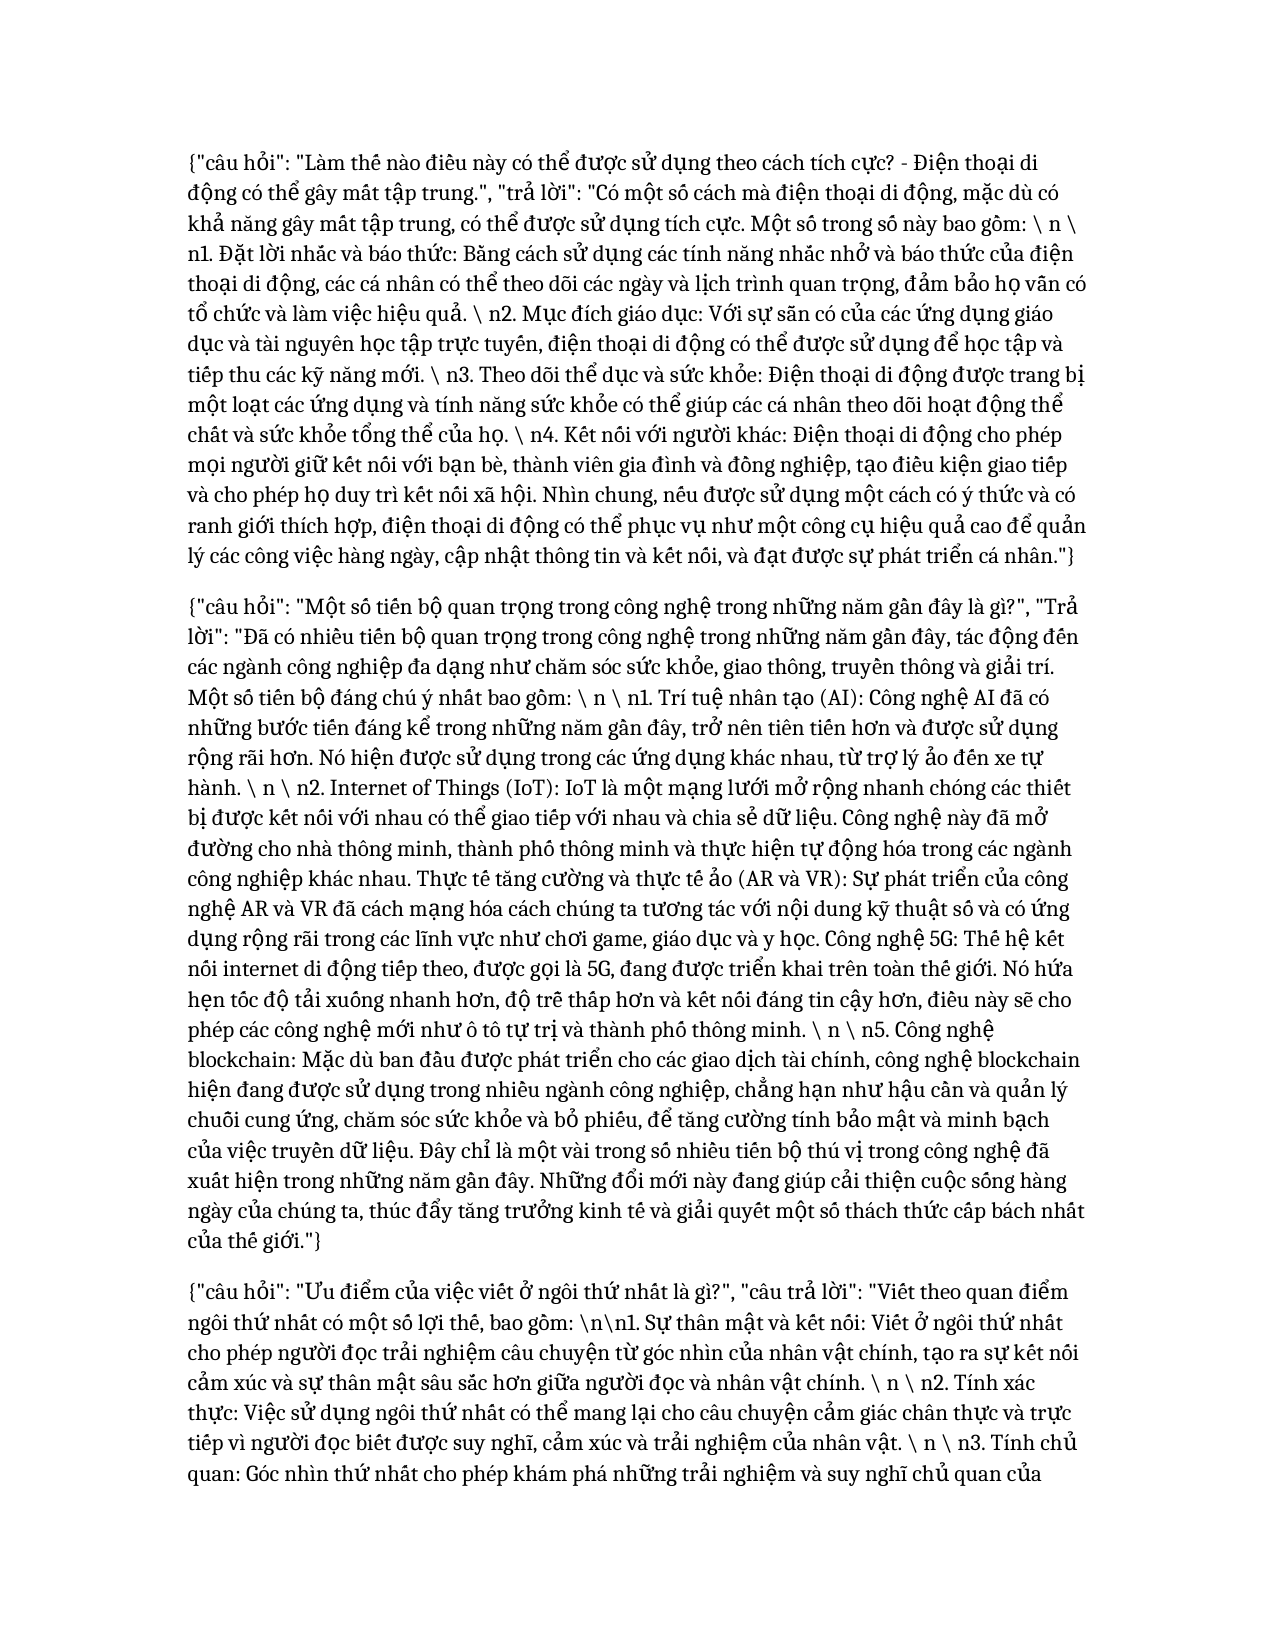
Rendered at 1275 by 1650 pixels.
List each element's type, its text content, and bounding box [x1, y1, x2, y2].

text {"câu hỏi": "Làm thế nào điều này có thể được sử dụng theo cách tích cực? - Điện thoại di động có thể gây mất tập trung.", "trả lời": "Có một số cách mà điện thoại di động, mặc dù có khả năng gây mất tập trung, có thể được sử dụng tích cực. Một số trong số này bao gồm: \ n \ n1. Đặt lời nhắc và báo thức: Bằng cách sử dụng các tính năng nhắc nhở và báo thức của điện thoại di động, các cá nhân có thể theo dõi các ngày và lịch trình quan trọng, đảm bảo họ vẫn có tổ chức và làm việc hiệu quả. \ n2. Mục đích giáo dục: Với sự sẵn có của các ứng dụng giáo dục và tài nguyên học tập trực tuyến, điện thoại di động có thể được sử dụng để học tập và tiếp thu các kỹ năng mới. \ n3. Theo dõi thể dục và sức khỏe: Điện thoại di động được trang bị một loạt các ứng dụng và tính năng sức khỏe có thể giúp các cá nhân theo dõi hoạt động thể chất và sức khỏe tổng thể của họ. \ n4. Kết nối với người khác: Điện thoại di động cho phép mọi người giữ kết nối với bạn bè, thành viên gia đình và đồng nghiệp, tạo điều kiện giao tiếp và cho phép họ duy trì kết nối xã hội. Nhìn chung, nếu được sử dụng một cách có ý thức và có ranh giới thích hợp, điện thoại di động có thể phục vụ như một công cụ hiệu quả cao để quản lý các công việc hàng ngày, cập nhật thông tin và kết nối, và đạt được sự phát triển cá nhân."} [187, 150, 1087, 569]
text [187, 1279, 1087, 1487]
text {"câu hỏi": "Một số tiến bộ quan trọng trong công nghệ trong những năm gần đây là gì?", "Trả lời": "Đã có nhiều tiến bộ quan trọng trong công nghệ trong những năm gần đây, tác động đến các ngành công nghiệp đa dạng như chăm sóc sức khỏe, giao thông, truyền thông và giải trí. Một số tiến bộ đáng chú ý nhất bao gồm: \ n \ n1. Trí tuệ nhân tạo (AI): Công nghệ AI đã có những bước tiến đáng kể trong những năm gần đây, trở nên tiên tiến hơn và được sử dụng rộng rãi hơn. Nó hiện được sử dụng trong các ứng dụng khác nhau, từ trợ lý ảo đến xe tự hành. \ n \ n2. Internet of Things (IoT): IoT là một mạng lưới mở rộng nhanh chóng các thiết bị được kết nối với nhau có thể giao tiếp với nhau và chia sẻ dữ liệu. Công nghệ này đã mở đường cho nhà thông minh, thành phố thông minh và thực hiện tự động hóa trong các ngành công nghiệp khác nhau. Thực tế tăng cường và thực tế ảo (AR và VR): Sự phát triển của công nghệ AR và VR đã cách mạng hóa cách chúng ta tương tác với nội dung kỹ thuật số và có ứng dụng rộng rãi trong các lĩnh vực như chơi game, giáo dục và y học. Công nghệ 5G: Thế hệ kết nối internet di động tiếp theo, được gọi là 5G, đang được triển khai trên toàn thế giới. Nó hứa hẹn tốc độ tải xuống nhanh hơn, độ trễ thấp hơn và kết nối đáng tin cậy hơn, điều này sẽ cho phép các công nghệ mới như ô tô tự trị và thành phố thông minh. \ n \ n5. Công nghệ blockchain: Mặc dù ban đầu được phát triển cho các giao dịch tài chính, công nghệ blockchain hiện đang được sử dụng trong nhiều ngành công nghiệp, chẳng hạn như hậu cần và quản lý chuỗi cung ứng, chăm sóc sức khỏe và bỏ phiếu, để tăng cường tính bảo mật và minh bạch của việc truyền dữ liệu. Đây chỉ là một vài trong số nhiều tiến bộ thú vị trong công nghệ đã xuất hiện trong những năm gần đây. Những đổi mới này đang giúp cải thiện cuộc sống hàng ngày của chúng ta, thúc đẩy tăng trưởng kinh tế và giải quyết một số thách thức cấp bách nhất của thế giới."} [187, 594, 1087, 1254]
